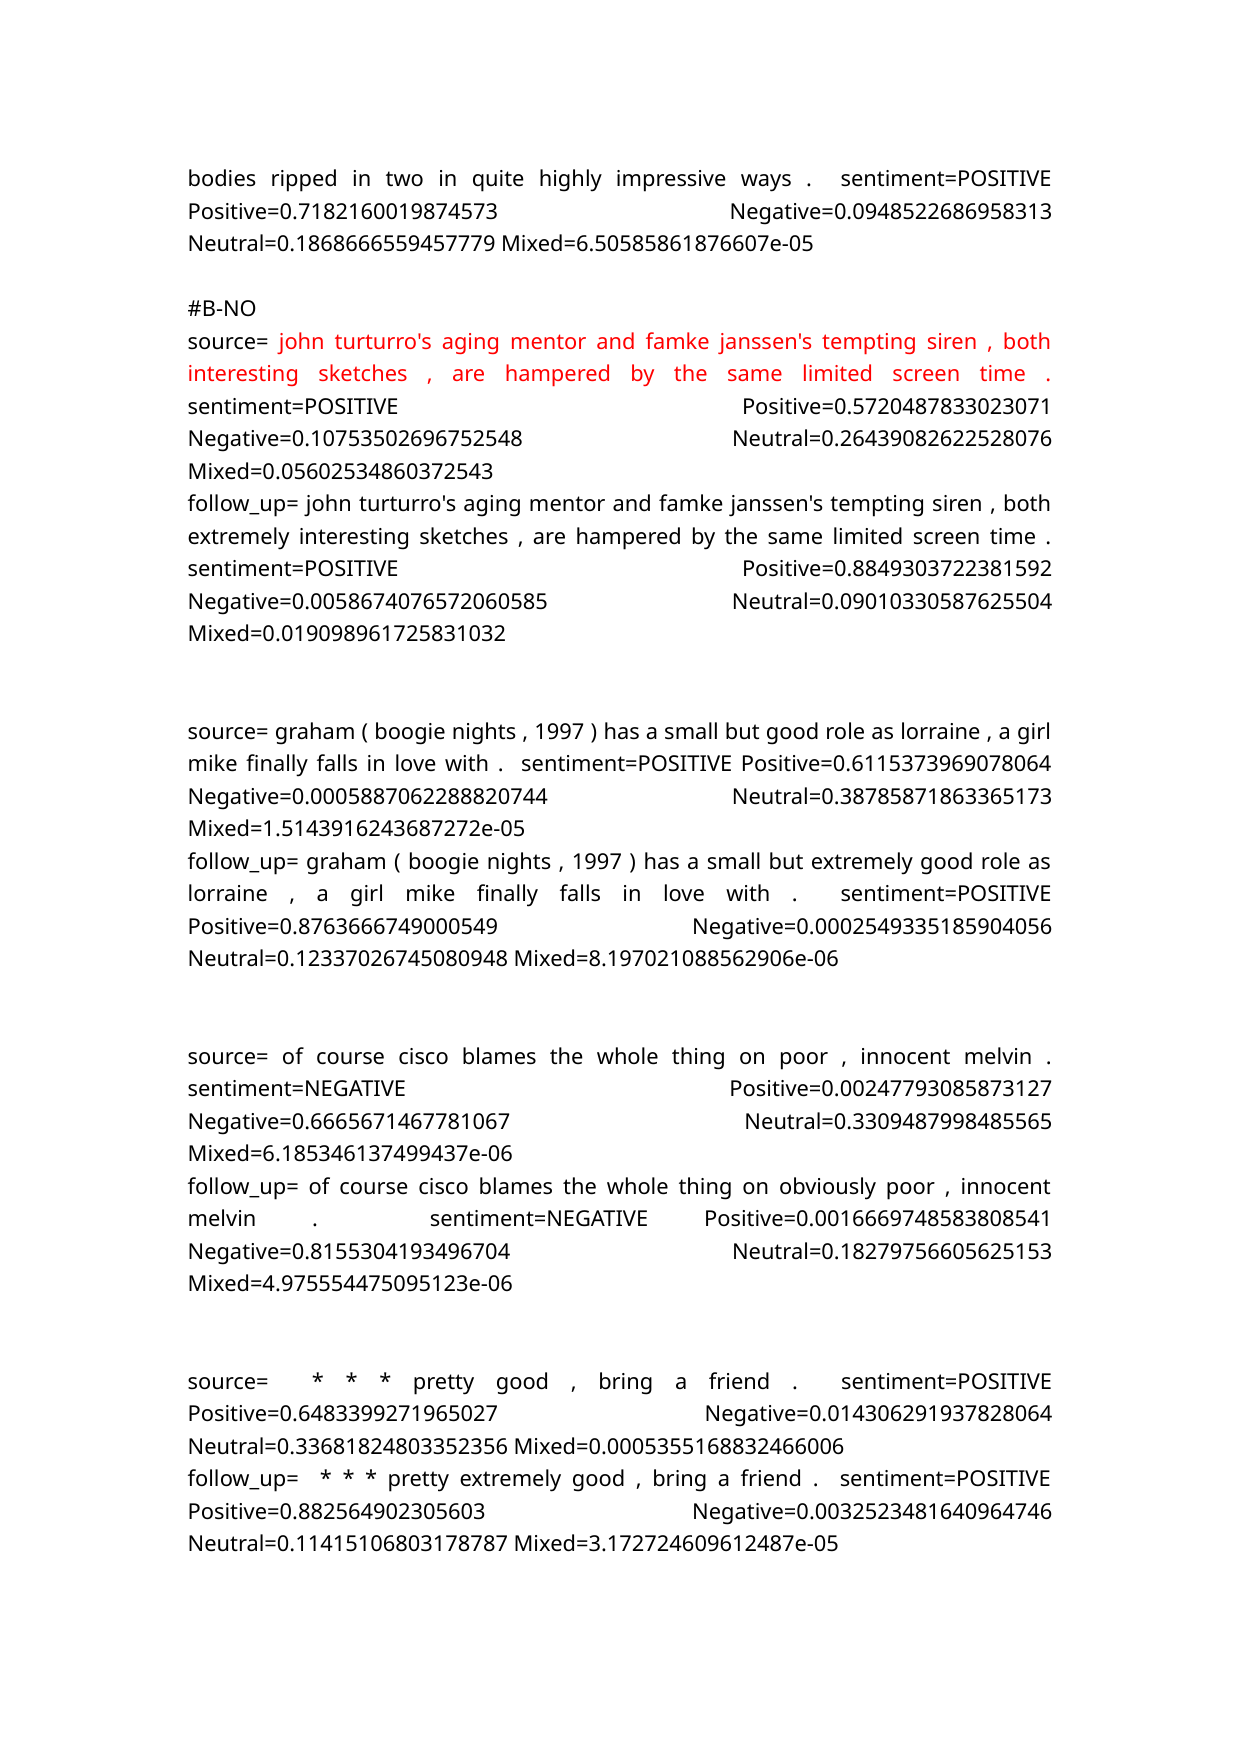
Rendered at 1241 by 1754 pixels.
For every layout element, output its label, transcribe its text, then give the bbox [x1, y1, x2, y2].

text follow_up= of course cisco blames the whole thing on obviously poor , innocent melvin . sentiment=NEGATIVE Positive=0.0016669748583808541 Negative=0.8155304193496704 Neutral=0.18279756605625153 Mixed=4.975554475095123e-06 [187, 1169, 1053, 1299]
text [187, 162, 1053, 259]
text source= of course cisco blames the whole thing on poor , innocent melvin . sentiment=NEGATIVE Positive=0.00247793085873127 Negative=0.6665671467781067 Neutral=0.3309487998485565 Mixed=6.185346137499437e-06 [187, 1039, 1053, 1169]
text follow_up= * * * pretty extremely good , bring a friend . sentiment=POSITIVE Positive=0.882564902305603 Negative=0.0032523481640964746 Neutral=0.11415106803178787 Mixed=3.172724609612487e-05 [187, 1462, 1053, 1559]
text follow_up= john turturro's aging mentor and famke janssen's tempting siren , both extremely interesting sketches , are hampered by the same limited screen time . sentiment=POSITIVE Positive=0.8849303722381592 Negative=0.0058674076572060585 Neutral=0.09010330587625504 Mixed=0.019098961725831032 [187, 487, 1053, 649]
text source= john turturro's aging mentor and famke janssen's tempting siren , both interesting sketches , are hampered by the same limited screen time . sentiment=POSITIVE Positive=0.5720487833023071 Negative=0.10753502696752548 Neutral=0.26439082622528076 Mixed=0.05602534860372543 [187, 324, 1053, 487]
text source= graham ( boogie nights , 1997 ) has a small but good role as lorraine , a girl mike finally falls in love with . sentiment=POSITIVE Positive=0.6115373969078064 Negative=0.0005887062288820744 Neutral=0.38785871863365173 Mixed=1.5143916243687272e-05 [187, 714, 1053, 844]
text #B-NO [187, 292, 1053, 324]
text follow_up= graham ( boogie nights , 1997 ) has a small but extremely good role as lorraine , a girl mike finally falls in love with . sentiment=POSITIVE Positive=0.8763666749000549 Negative=0.0002549335185904056 Neutral=0.12337026745080948 Mixed=8.197021088562906e-06 [187, 844, 1053, 974]
text source= * * * pretty good , bring a friend . sentiment=POSITIVE Positive=0.6483399271965027 Negative=0.014306291937828064 Neutral=0.33681824803352356 Mixed=0.0005355168832466006 [187, 1364, 1053, 1462]
